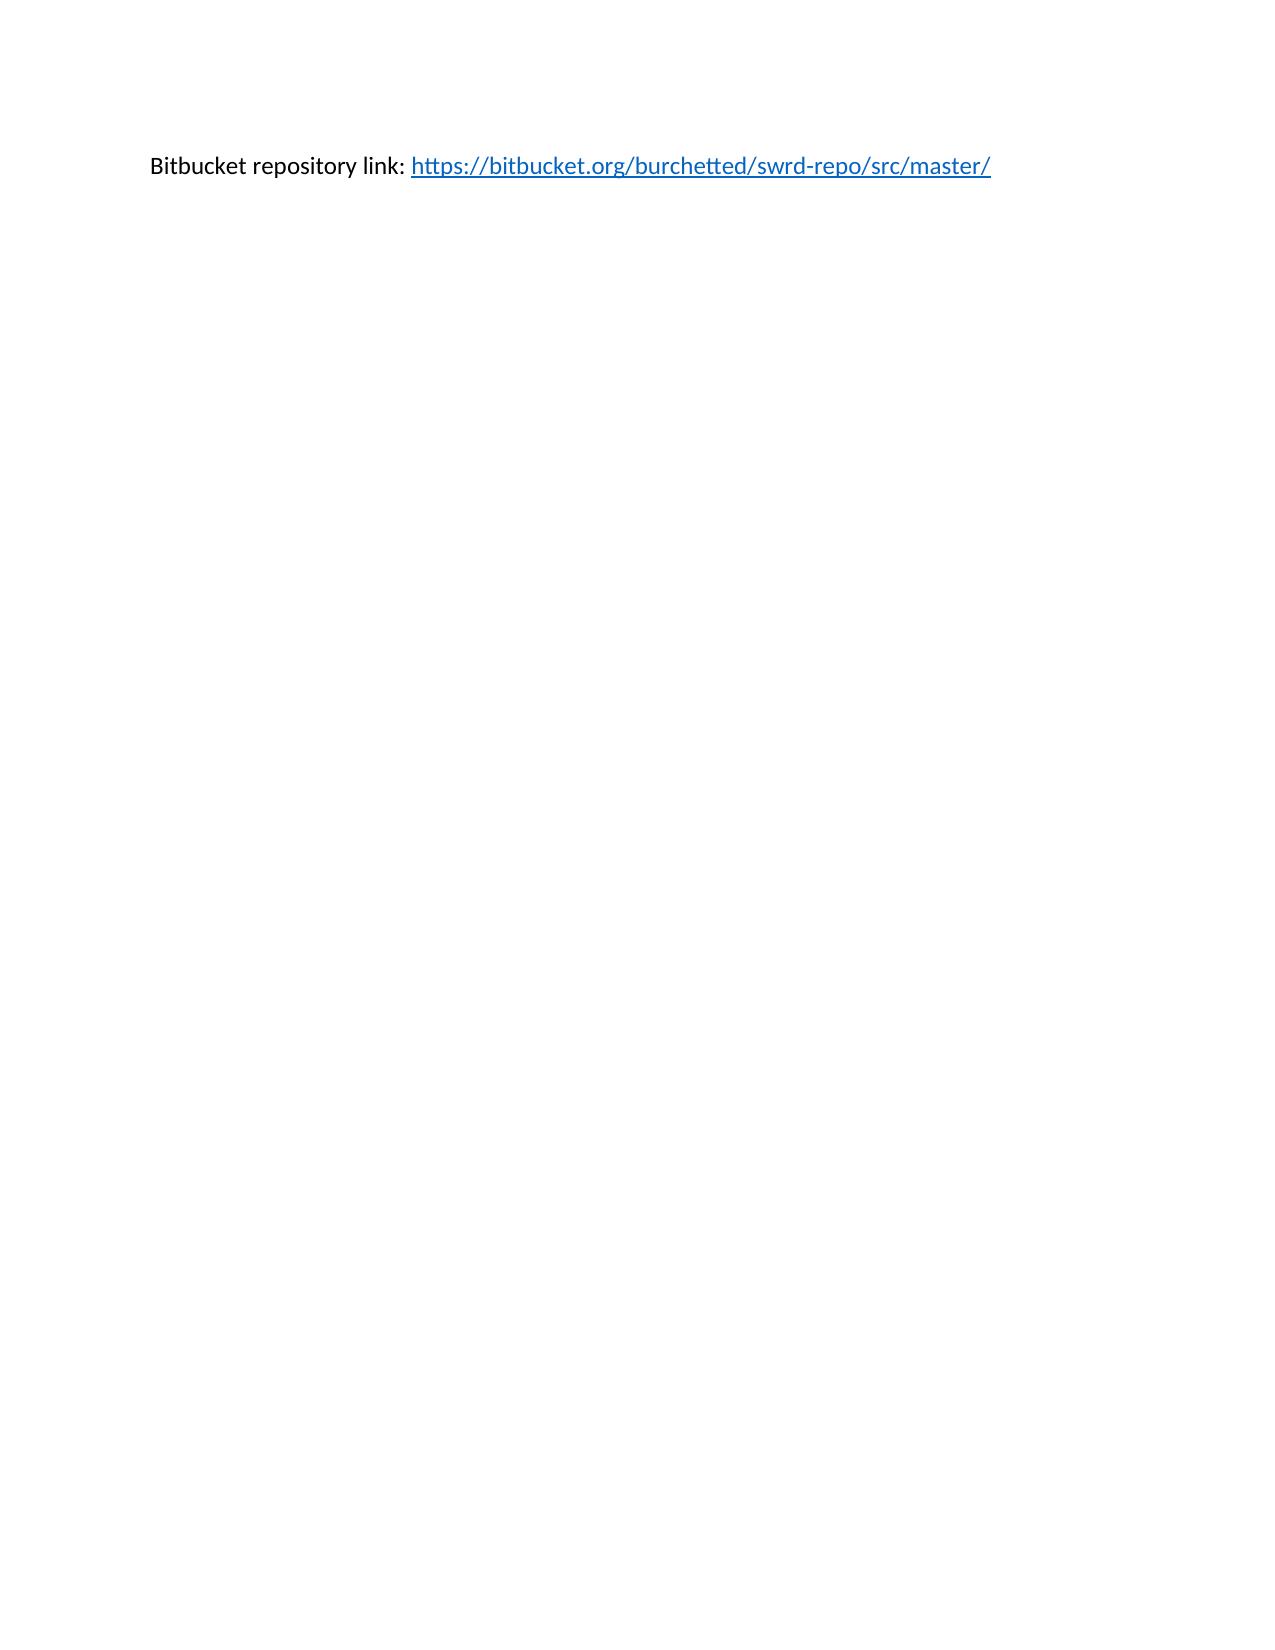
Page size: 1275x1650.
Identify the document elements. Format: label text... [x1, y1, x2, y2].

text Bitbucket repository link: https://bitbucket.org/burchetted/swrd-repo/src/master/ [150, 150, 1125, 181]
